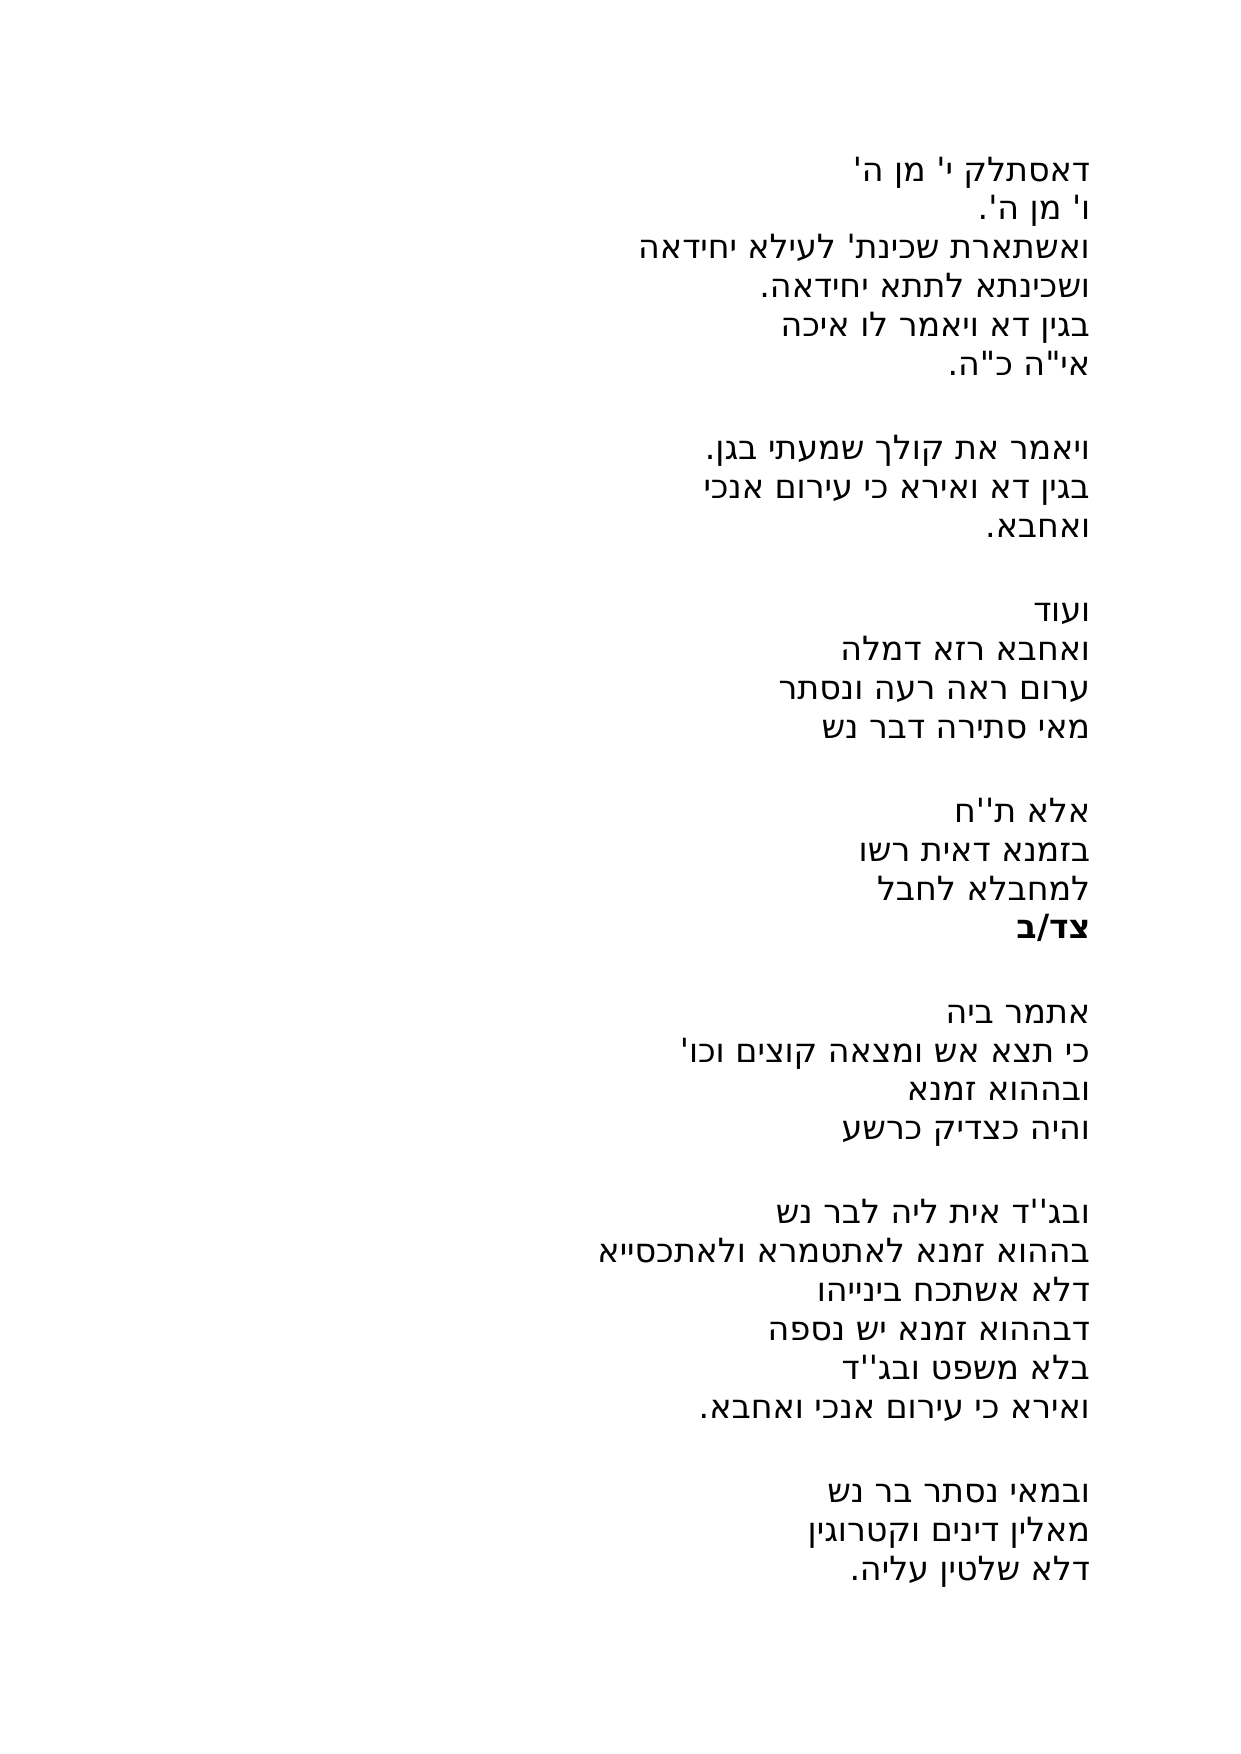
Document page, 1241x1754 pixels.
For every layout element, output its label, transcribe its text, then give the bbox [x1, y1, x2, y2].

text צד/ב [150, 908, 1090, 947]
text אתמר ביה כי תצא אש ומצאה קוצים וכו' ובההוא זמנא והיה כצדיק כרשע [150, 992, 1090, 1148]
text ועוד ואחבא רזא דמלה ערום ראה רעה ונסתר מאי סתירה דבר נש [150, 591, 1090, 746]
text ויאמר את קולך שמעתי בגן. בגין דא ואירא כי עירום אנכי ואחבא. [150, 428, 1090, 545]
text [150, 1472, 1090, 1588]
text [150, 150, 1090, 383]
text אלא ת''ח בזמנא דאית רשו למחבלא לחבל [150, 791, 1090, 908]
text ובג''ד אית ליה לבר נש בההוא זמנא לאתטמרא ולאתכסייא דלא אשתכח בינייהו דבההוא זמנא יש נספה בלא משפט ובג''ד ואירא כי עירום אנכי ואחבא. [150, 1193, 1090, 1426]
